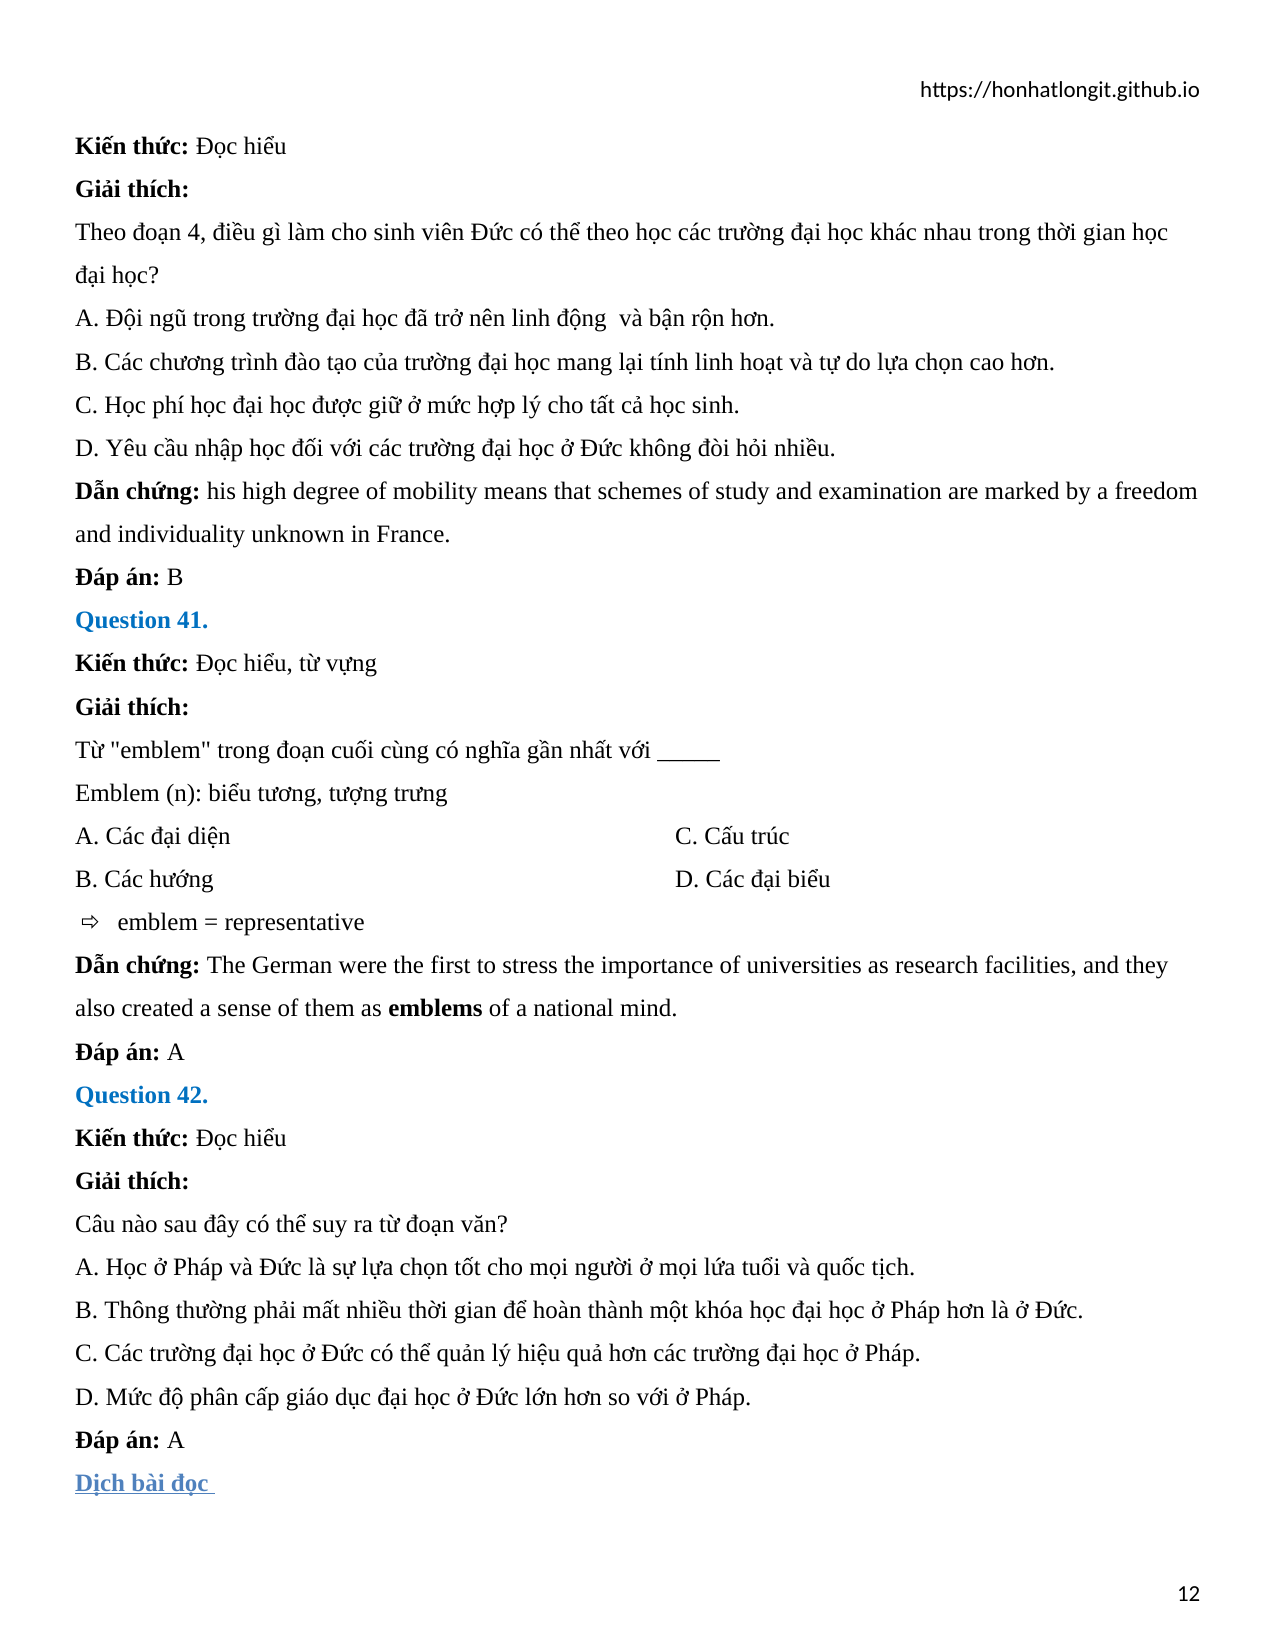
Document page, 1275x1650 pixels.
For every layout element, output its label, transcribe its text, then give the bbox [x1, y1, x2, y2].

text Đáp án: A [75, 1037, 1200, 1065]
text Emblem (n): biểu tương, tượng trưng [75, 778, 1200, 807]
text Đáp án: A [75, 1425, 1200, 1453]
text Đáp án: B [75, 562, 1200, 591]
text Kiến thức: Đọc hiểu, từ vựng [75, 648, 1200, 677]
text D. Yêu cầu nhập học đối với các trường đại học ở Đức không đòi hỏi nhiều. [75, 433, 1200, 462]
text Theo đoạn 4, điều gì làm cho sinh viên Đức có thể theo học các trường đại học khác nhau trong thời gian học đại học? [75, 217, 1200, 289]
text Kiến thức: Đọc hiểu [75, 131, 1200, 160]
text B. Các hướng [75, 864, 600, 893]
text Question 41. [75, 605, 1200, 634]
text Dịch bài đọc [75, 1468, 1200, 1497]
text Dẫn chứng: his high degree of mobility means that schemes of study and examination are marked by a freedom and individuality unknown in France. [75, 476, 1200, 548]
text Dẫn chứng: The German were the first to stress the importance of universities as research facilities, and they also created a sense of them as emblems of a national mind. [75, 950, 1200, 1022]
text Từ "emblem" trong đoạn cuối cùng có nghĩa gần nhất với _____ [75, 735, 1200, 763]
text B. Các chương trình đào tạo của trường đại học mang lại tính linh hoạt và tự do lựa chọn cao hơn. [75, 347, 1200, 375]
text Giải thích: [75, 1166, 1200, 1195]
text Question 42. [75, 1080, 1200, 1108]
text C. Học phí học đại học được giữ ở mức hợp lý cho tất cả học sinh. [75, 390, 1200, 418]
text A. Học ở Pháp và Đức là sự lựa chọn tốt cho mọi người ở mọi lứa tuổi và quốc tịch. [75, 1252, 1200, 1281]
text A. Các đại diện [75, 821, 600, 850]
text Giải thích: [75, 174, 1200, 203]
text Giải thích: [75, 692, 1200, 720]
text Câu nào sau đây có thể suy ra từ đoạn văn? [75, 1209, 1200, 1238]
text D. Mức độ phân cấp giáo dục đại học ở Đức lớn hơn so với ở Pháp. [75, 1382, 1200, 1410]
text Kiến thức: Đọc hiểu [75, 1123, 1200, 1152]
text D. Các đại biểu [675, 864, 1200, 893]
text B. Thông thường phải mất nhiều thời gian để hoàn thành một khóa học đại học ở Pháp hơn là ở Đức. [75, 1295, 1200, 1324]
list emblem = representative [80, 907, 1200, 936]
text A. Đội ngũ trong trường đại học đã trở nên linh động và bận rộn hơn. [75, 303, 1200, 332]
text C. Các trường đại học ở Đức có thể quản lý hiệu quả hơn các trường đại học ở Pháp. [75, 1338, 1200, 1367]
text C. Cấu trúc [675, 821, 1200, 850]
